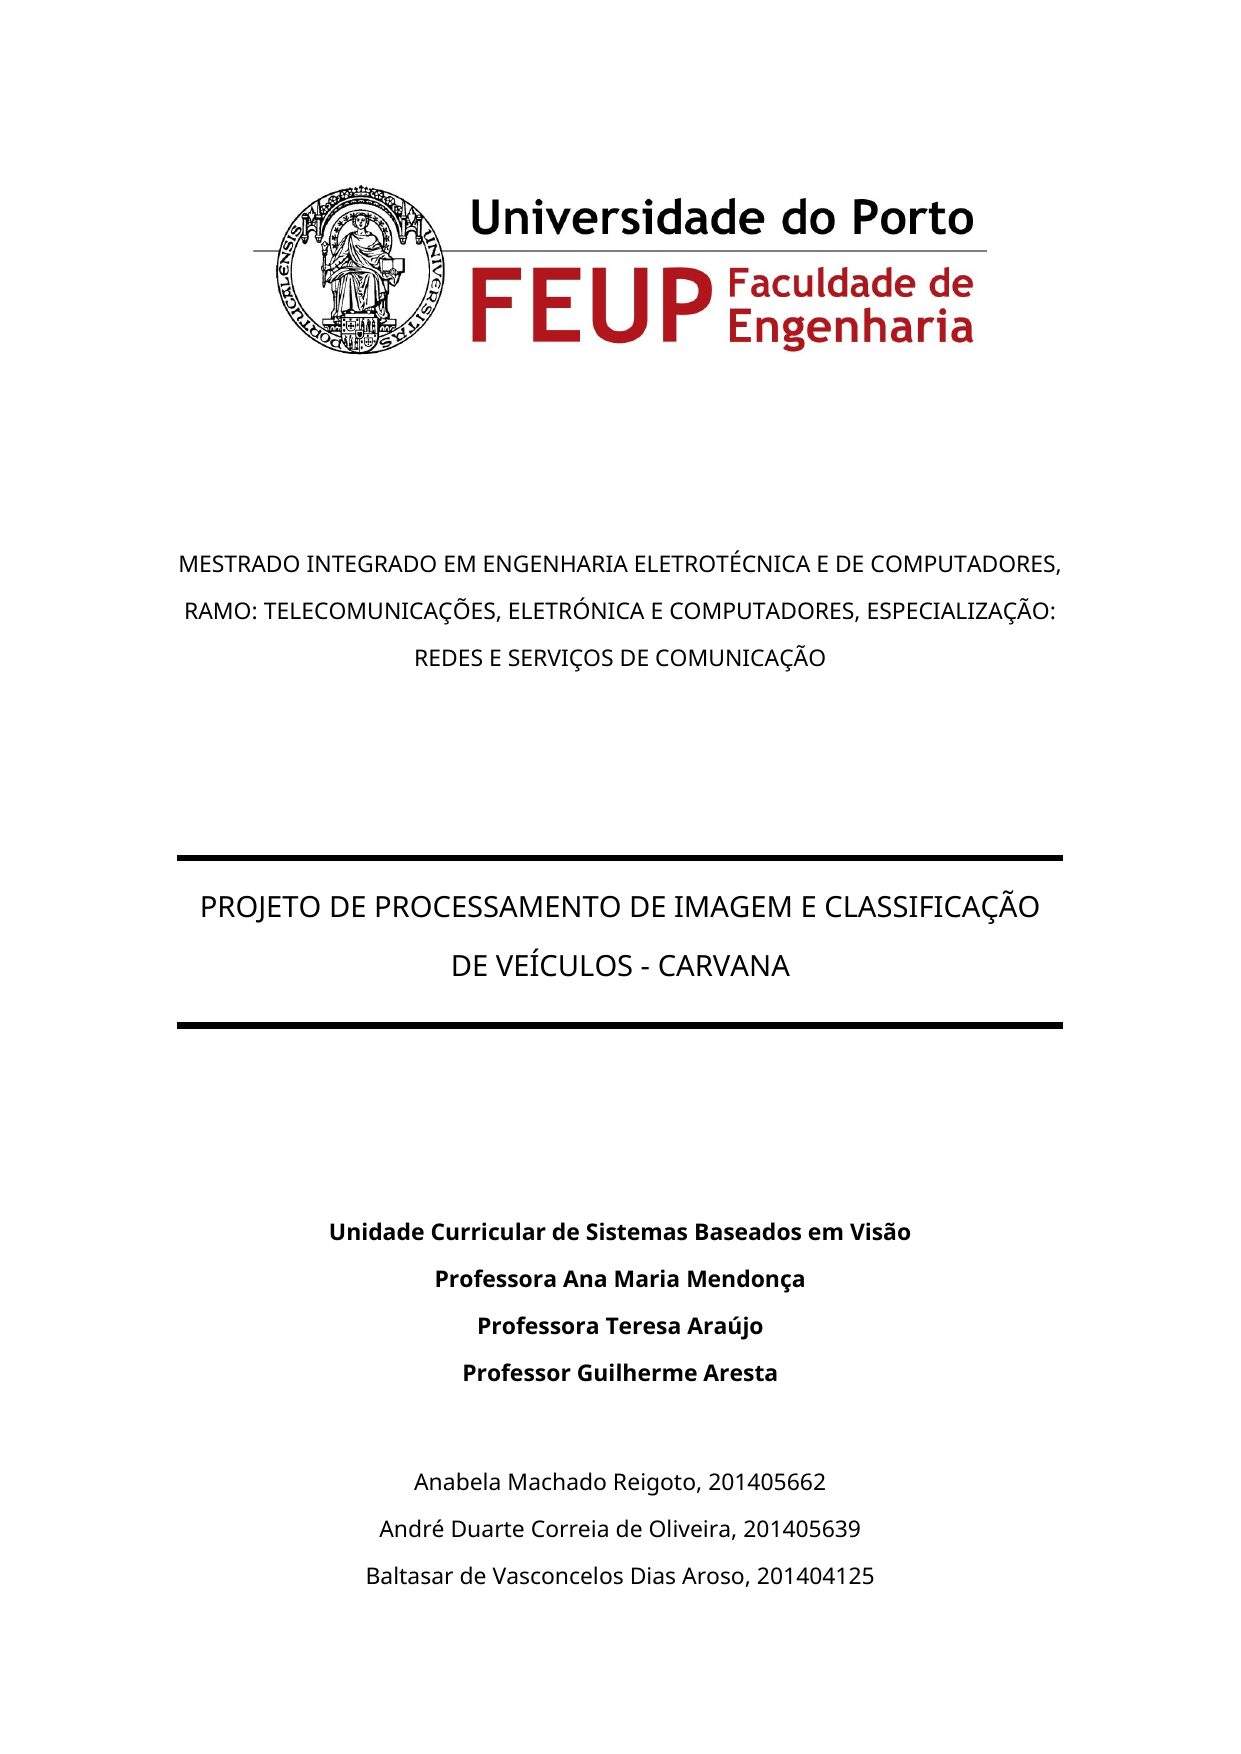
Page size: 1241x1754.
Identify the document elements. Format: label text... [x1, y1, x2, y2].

text Unidade Curricular de Sistemas Baseados em Visão [177, 1216, 1063, 1247]
text Baltasar de Vasconcelos Dias Aroso, 201404125 [177, 1560, 1063, 1591]
picture [216, 147, 1024, 392]
text André Duarte Correia de Oliveira, 201405639 [177, 1513, 1063, 1544]
text MESTRADO INTEGRADO EM ENGENHARIA ELETROTÉCNICA E DE COMPUTADORES, RAMO: TELECOMUNICAÇÕES, ELETRÓNICA E COMPUTADORES, ESPECIALIZAÇÃO: REDES E SERVIÇOS DE COMUNICAÇÃO [177, 548, 1063, 673]
text Professora Teresa Araújo [177, 1310, 1063, 1341]
text Anabela Machado Reigoto, 201405662 [177, 1466, 1063, 1497]
text Professor Guilherme Aresta [177, 1357, 1063, 1388]
text Professora Ana Maria Mendonça [177, 1263, 1063, 1294]
table_header PROJETO DE PROCESSAMENTO DE IMAGEM E CLASSIFICAÇÃO DE VEÍCULOS - CARVANA [177, 861, 1063, 1022]
